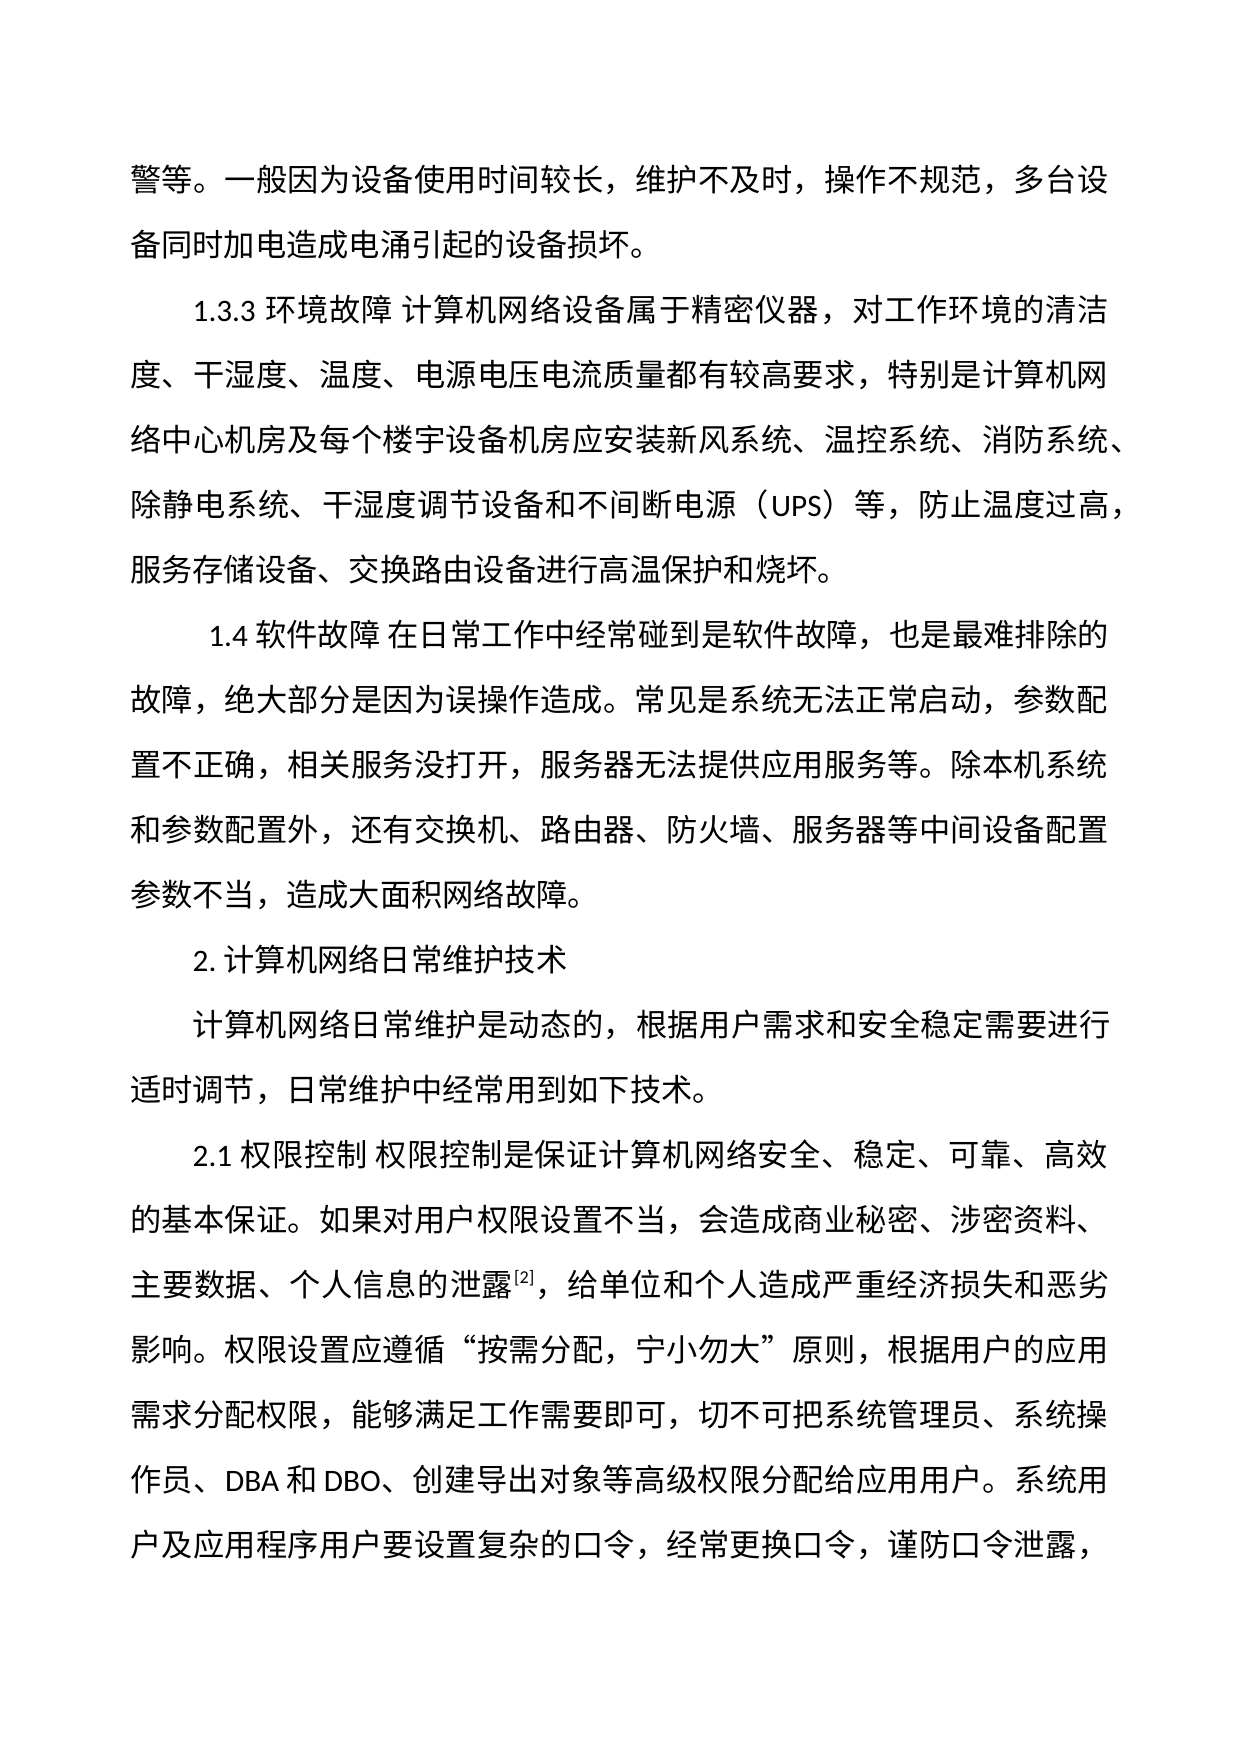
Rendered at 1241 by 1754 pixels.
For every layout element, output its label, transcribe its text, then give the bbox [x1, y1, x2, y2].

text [130, 1121, 1110, 1576]
text 1.3.3 环境故障 计算机网络设备属于精密仪器，对工作环境的清洁度、干湿度、温度、电源电压电流质量都有较高要求，特别是计算机网络中心机房及每个楼宇设备机房应安装新风系统、温控系统、消防系统、除静电系统、干湿度调节设备和不间断电源（UPS）等，防止温度过高，服务存储设备、交换路由设备进行高温保护和烧坏。 [130, 276, 1110, 601]
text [130, 146, 1110, 276]
text 1.4 软件故障 在日常工作中经常碰到是软件故障，也是最难排除的故障，绝大部分是因为误操作造成。常见是系统无法正常启动，参数配置不正确，相关服务没打开，服务器无法提供应用服务等。除本机系统和参数配置外，还有交换机、路由器、防火墙、服务器等中间设备配置参数不当，造成大面积网络故障。 [130, 601, 1110, 926]
text 计算机网络日常维护是动态的，根据用户需求和安全稳定需要进行适时调节，日常维护中经常用到如下技术。 [130, 991, 1110, 1121]
text 2. 计算机网络日常维护技术 [130, 926, 1110, 991]
